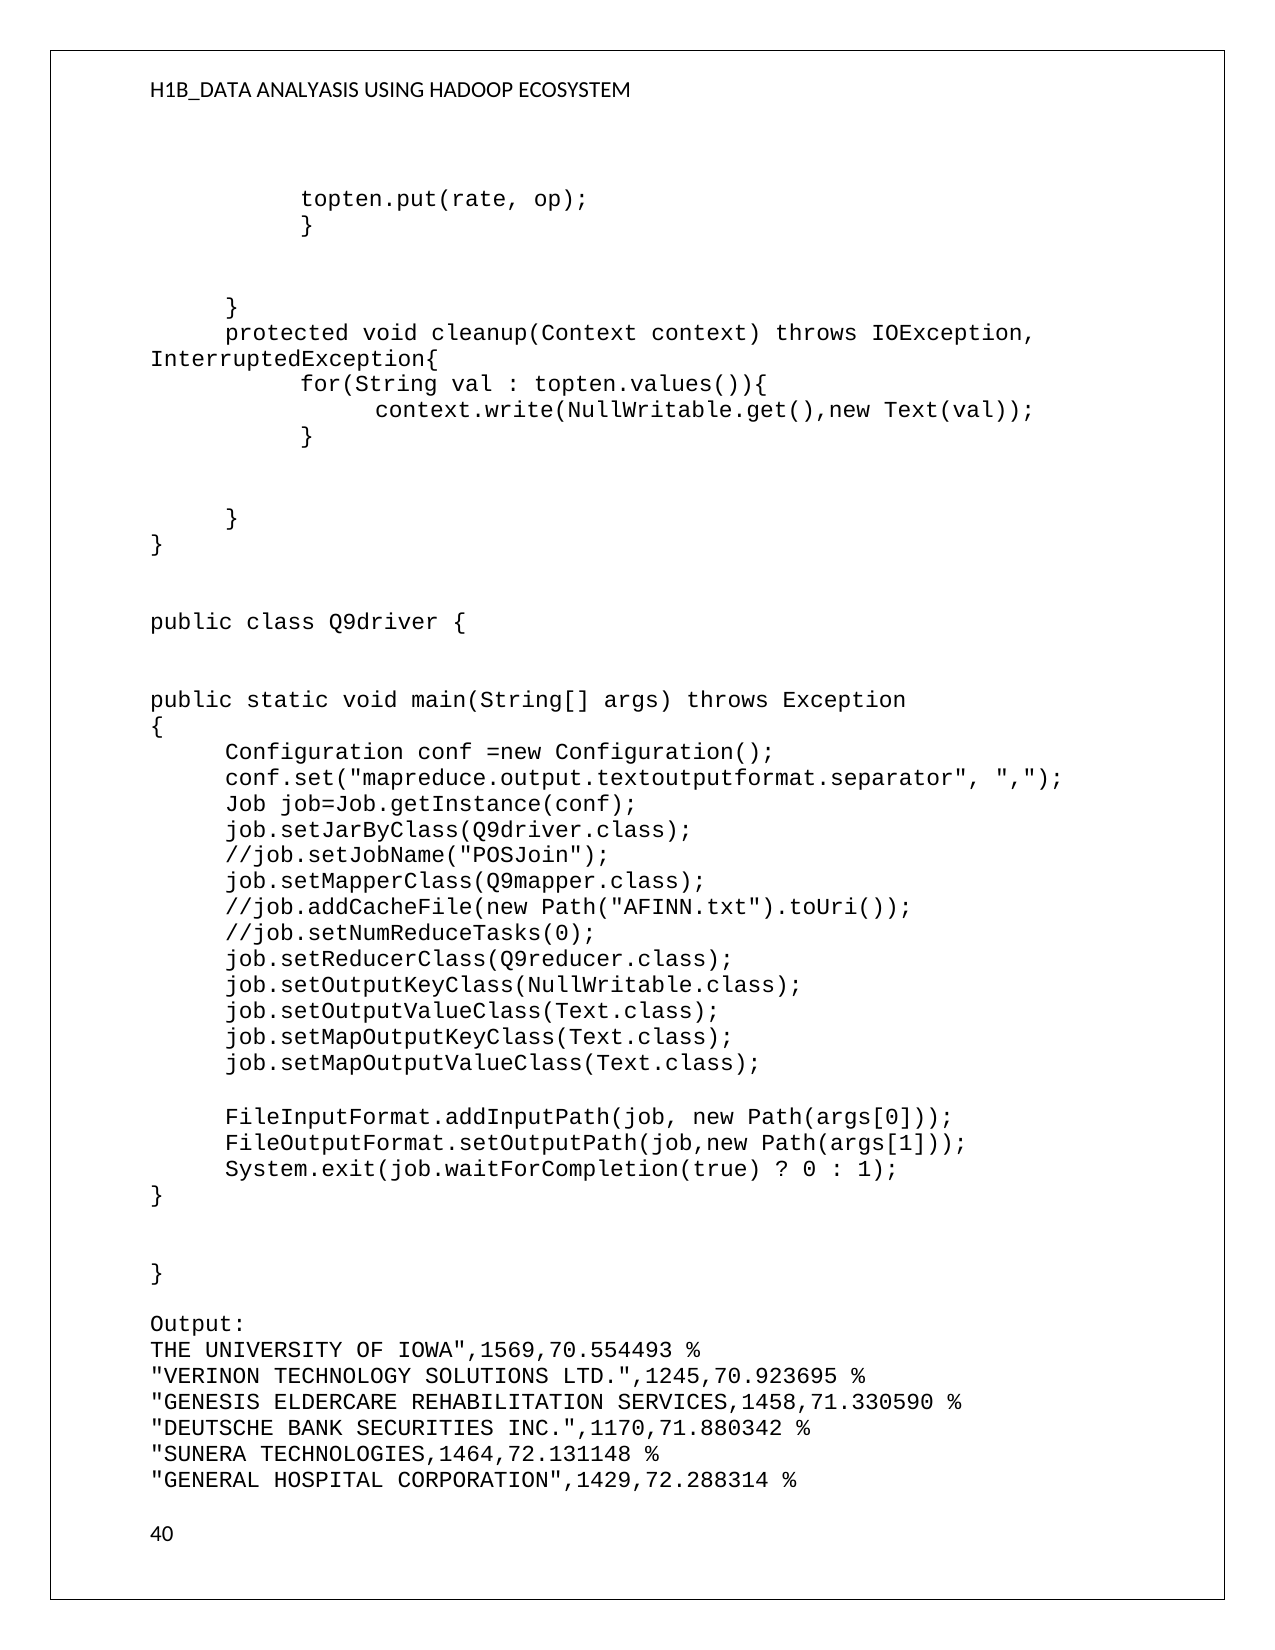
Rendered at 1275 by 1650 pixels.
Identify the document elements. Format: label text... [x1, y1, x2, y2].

text protected void cleanup(Context context) throws IOException, InterruptedException{ [150, 321, 1125, 373]
text topten.put(rate, op); [150, 187, 1125, 213]
text Output: [150, 1313, 1125, 1339]
text "GENESIS ELDERCARE REHABILITATION SERVICES,1458,71.330590 % [150, 1391, 1125, 1417]
text "SUNERA TECHNOLOGIES,1464,72.131148 % [150, 1442, 1125, 1468]
text //job.setJobName("POSJoin"); [150, 844, 1125, 870]
text job.setOutputValueClass(Text.class); [150, 999, 1125, 1025]
text System.exit(job.waitForCompletion(true) ? 0 : 1); [150, 1157, 1125, 1183]
text } [150, 425, 1125, 451]
text "GENERAL HOSPITAL CORPORATION",1429,72.288314 % [150, 1468, 1125, 1494]
text job.setReducerClass(Q9reducer.class); [150, 948, 1125, 973]
text job.setMapperClass(Q9mapper.class); [150, 870, 1125, 896]
text job.setMapOutputKeyClass(Text.class); [150, 1025, 1125, 1051]
text context.write(NullWritable.get(),new Text(val)); [150, 399, 1125, 425]
text //job.setNumReduceTasks(0); [150, 922, 1125, 948]
text //job.addCacheFile(new Path("AFINN.txt").toUri()); [150, 896, 1125, 922]
text } [150, 1261, 1125, 1287]
text public class Q9driver { [150, 610, 1125, 636]
text THE UNIVERSITY OF IOWA",1569,70.554493 % [150, 1339, 1125, 1365]
text "DEUTSCHE BANK SECURITIES INC.",1170,71.880342 % [150, 1417, 1125, 1442]
text public static void main(String[] args) throws Exception [150, 688, 1125, 714]
text Configuration conf =new Configuration(); [150, 740, 1125, 766]
text } [150, 533, 1125, 558]
text job.setOutputKeyClass(NullWritable.class); [150, 973, 1125, 999]
text { [150, 714, 1125, 740]
text for(String val : topten.values()){ [150, 373, 1125, 399]
text conf.set("mapreduce.output.textoutputformat.separator", ","); [150, 766, 1125, 792]
text } [150, 507, 1125, 533]
text FileInputFormat.addInputPath(job, new Path(args[0])); [150, 1105, 1125, 1131]
text } [150, 1183, 1125, 1209]
text } [150, 213, 1125, 239]
text "VERINON TECHNOLOGY SOLUTIONS LTD.",1245,70.923695 % [150, 1365, 1125, 1391]
text } [150, 295, 1125, 321]
text job.setJarByClass(Q9driver.class); [150, 818, 1125, 844]
text Job job=Job.getInstance(conf); [150, 792, 1125, 818]
text job.setMapOutputValueClass(Text.class); [150, 1051, 1125, 1077]
text FileOutputFormat.setOutputPath(job,new Path(args[1])); [150, 1131, 1125, 1157]
